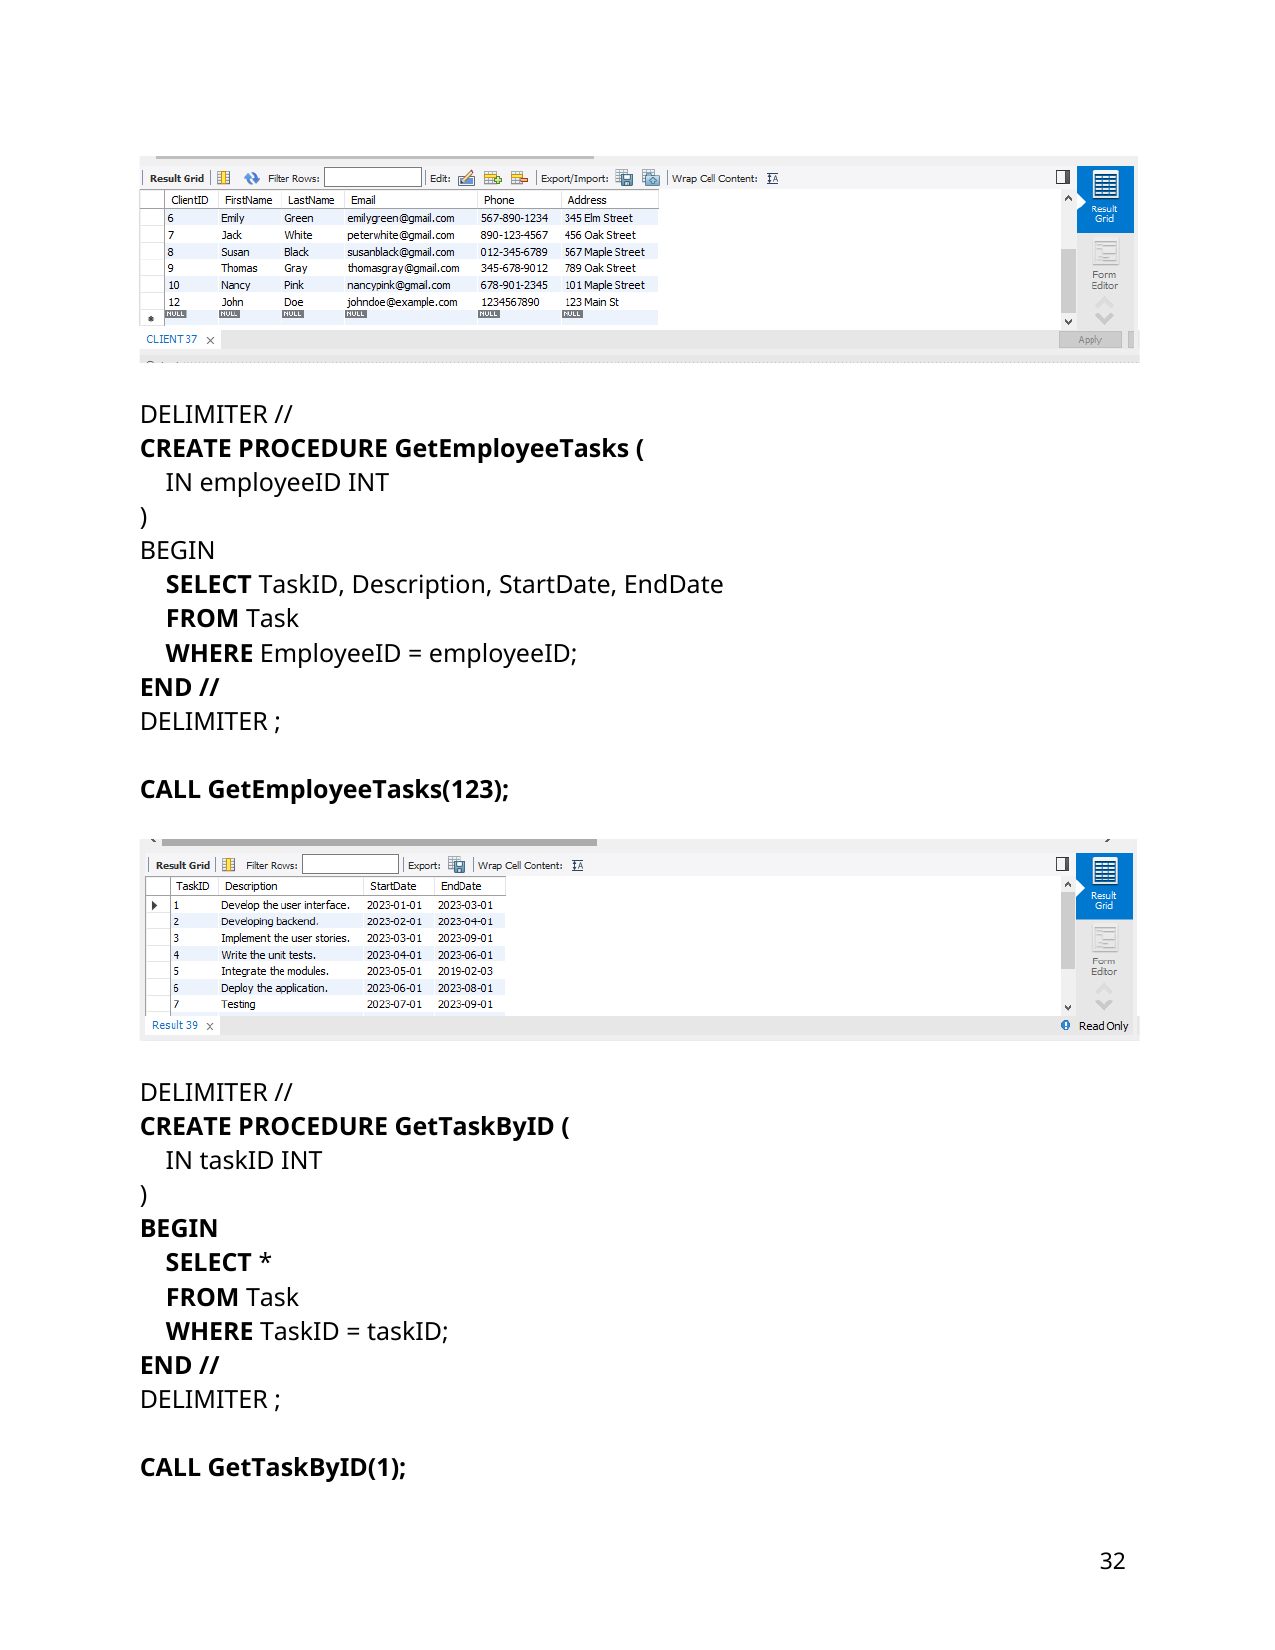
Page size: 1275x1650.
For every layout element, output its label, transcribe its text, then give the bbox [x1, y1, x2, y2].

text WHERE TaskID = taskID; [139, 1313, 1139, 1347]
text CALL GetEmployeeTasks(123); [139, 771, 1139, 806]
text BEGIN [139, 1211, 1139, 1245]
text ) [139, 499, 1139, 533]
text WHERE EmployeeID = employeeID; [139, 635, 1139, 669]
text END // [139, 669, 1139, 703]
text SELECT * [139, 1245, 1139, 1279]
text FROM Task [139, 601, 1139, 635]
text DELIMITER ; [139, 1381, 1139, 1415]
text DELIMITER // [139, 1075, 1139, 1109]
picture [139, 839, 1140, 1041]
text DELIMITER // [139, 397, 1139, 431]
text CALL GetTaskByID(1); [139, 1449, 1139, 1483]
text ) [139, 1177, 1139, 1211]
text CREATE PROCEDURE GetTaskByID ( [139, 1109, 1139, 1143]
text IN employeeID INT [139, 465, 1139, 499]
picture [139, 156, 1140, 363]
text END // [139, 1347, 1139, 1381]
text DELIMITER ; [139, 703, 1139, 737]
text BEGIN [139, 533, 1139, 567]
text CREATE PROCEDURE GetEmployeeTasks ( [139, 431, 1139, 465]
text FROM Task [139, 1279, 1139, 1313]
text IN taskID INT [139, 1143, 1139, 1177]
text SELECT TaskID, Description, StartDate, EndDate [139, 567, 1139, 601]
